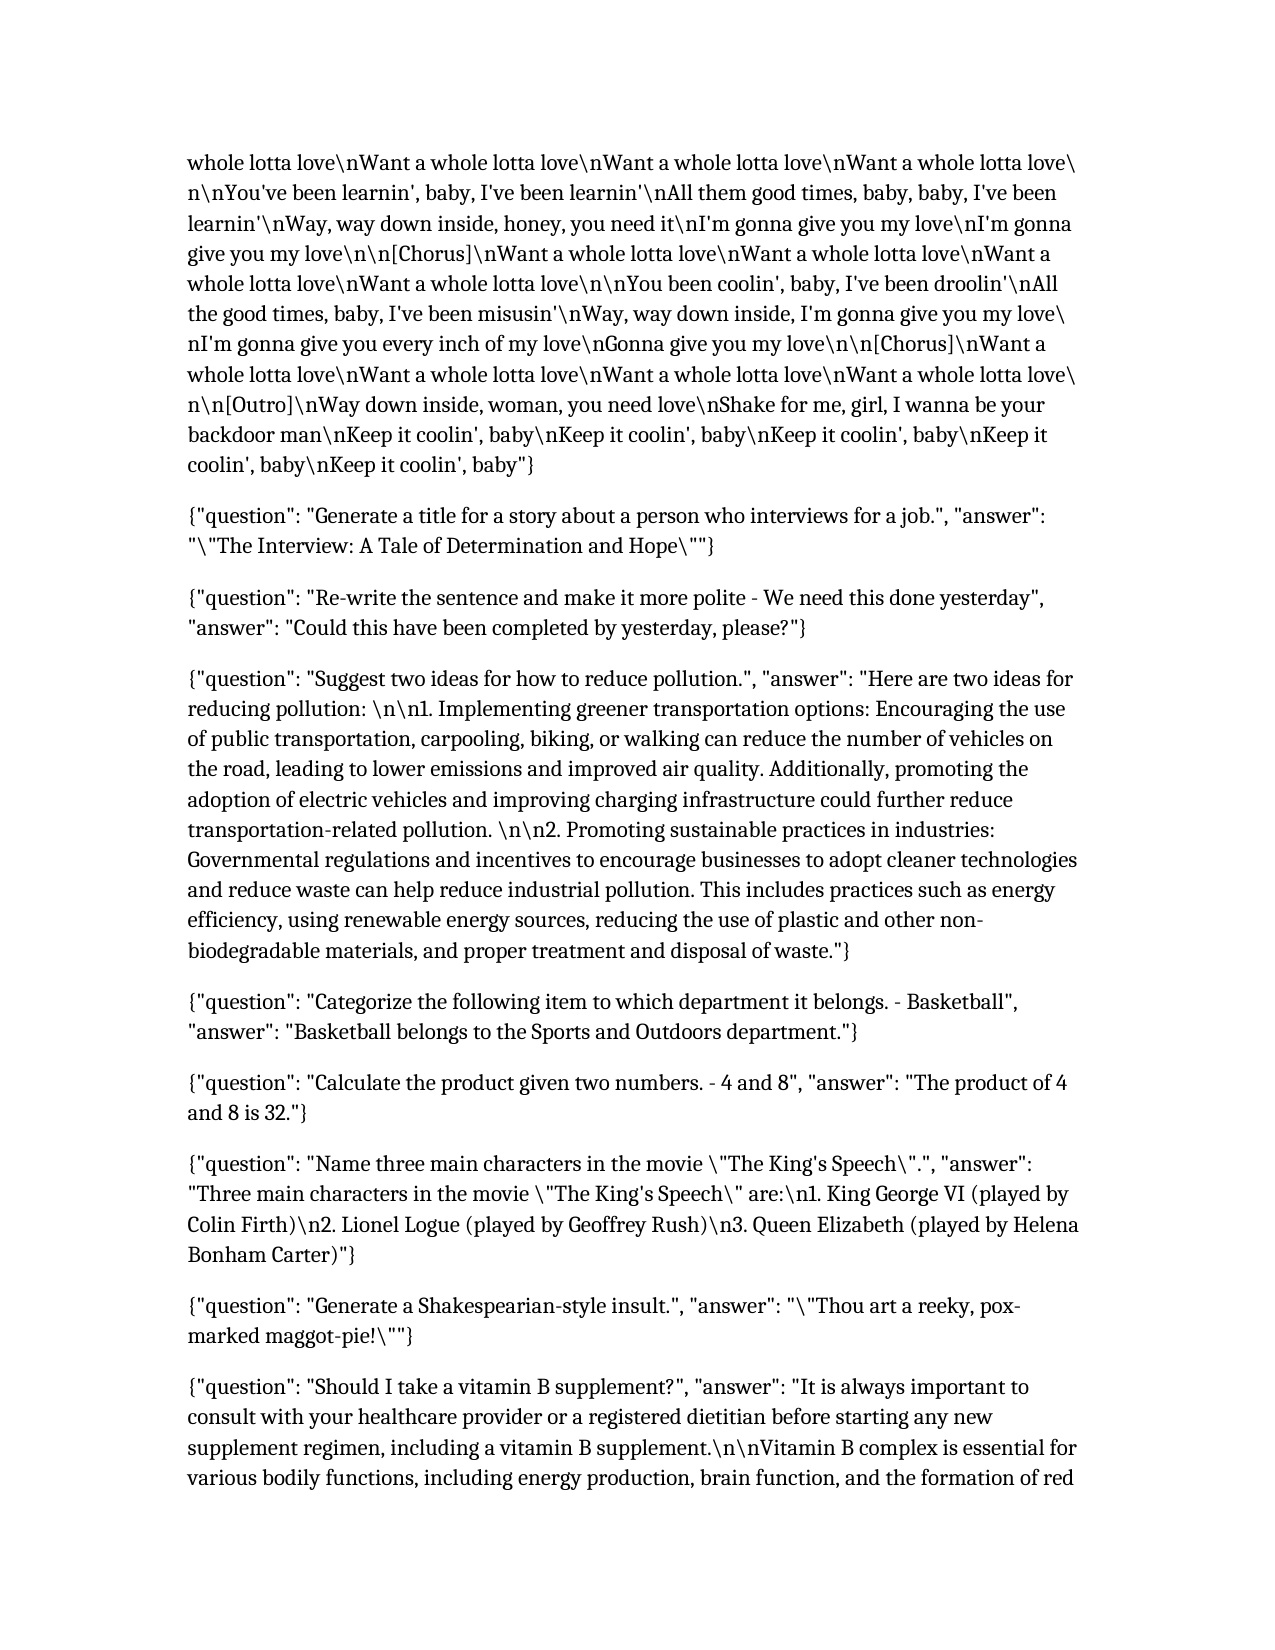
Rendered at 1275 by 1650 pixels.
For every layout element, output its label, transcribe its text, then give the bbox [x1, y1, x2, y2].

text {"question": "Suggest two ideas for how to reduce pollution.", "answer": "Here are two ideas for reducing pollution: \n\n1. Implementing greener transportation options: Encouraging the use of public transportation, carpooling, biking, or walking can reduce the number of vehicles on the road, leading to lower emissions and improved air quality. Additionally, promoting the adoption of electric vehicles and improving charging infrastructure could further reduce transportation-related pollution. \n\n2. Promoting sustainable practices in industries: Governmental regulations and incentives to encourage businesses to adopt cleaner technologies and reduce waste can help reduce industrial pollution. This includes practices such as energy efficiency, using renewable energy sources, reducing the use of plastic and other non-biodegradable materials, and proper treatment and disposal of waste."} [187, 666, 1087, 964]
text {"question": "Generate a Shakespearian-style insult.", "answer": "\"Thou art a reeky, pox-marked maggot-pie!\""} [187, 1293, 1087, 1349]
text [187, 150, 1087, 478]
text {"question": "Generate a title for a story about a person who interviews for a job.", "answer": "\"The Interview: A Tale of Determination and Hope\""} [187, 503, 1087, 560]
text {"question": "Name three main characters in the movie \"The King's Speech\".", "answer": "Three main characters in the movie \"The King's Speech\" are:\n1. King George VI (played by Colin Firth)\n2. Lionel Logue (played by Geoffrey Rush)\n3. Queen Elizabeth (played by Helena Bonham Carter)"} [187, 1151, 1087, 1268]
text {"question": "Re-write the sentence and make it more polite - We need this done yesterday", "answer": "Could this have been completed by yesterday, please?"} [187, 584, 1087, 641]
text {"question": "Categorize the following item to which department it belongs. - Basketball", "answer": "Basketball belongs to the Sports and Outdoors department."} [187, 988, 1087, 1045]
text {"question": "Calculate the product given two numbers. - 4 and 8", "answer": "The product of 4 and 8 is 32."} [187, 1070, 1087, 1126]
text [187, 1374, 1087, 1491]
